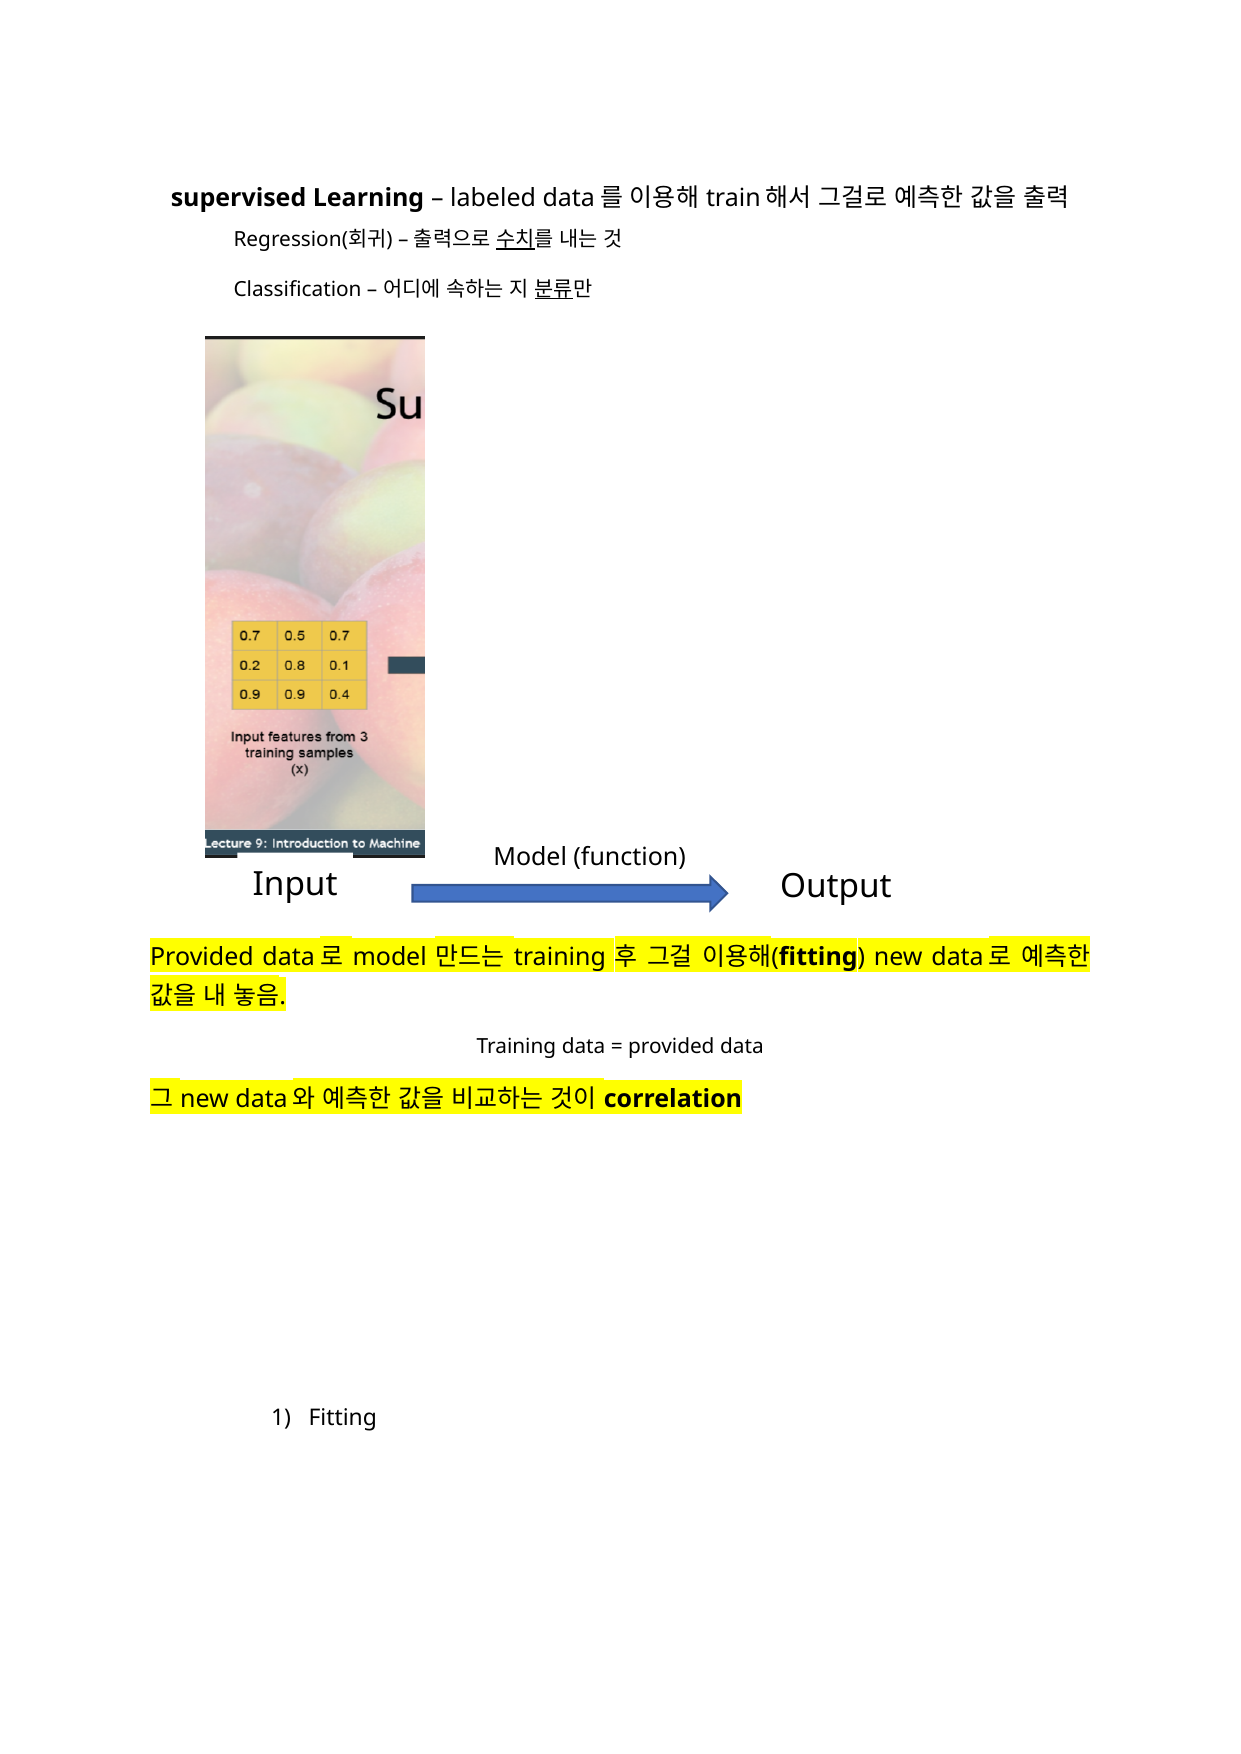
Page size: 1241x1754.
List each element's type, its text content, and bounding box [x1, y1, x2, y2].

picture [205, 336, 426, 858]
text Provided data로 model 만드는 training 후 그걸 이용해(fitting) new data로 예측한 값을 내 놓음. [150, 936, 1090, 1011]
text 그 new data와 예측한 값을 비교하는 것이 correlation [604, 1078, 1090, 1114]
text Regression(회귀) – 출력으로 수치를 내는 것 [150, 222, 1090, 253]
text Training data = provided data [150, 1031, 1090, 1059]
text Classification – 어디에 속하는 지 분류만 [150, 272, 1090, 302]
list Fitting [271, 1401, 1090, 1432]
subtitle supervised Learning – labeled data를 이용해 train해서 그걸로 예측한 값을 출력 [150, 177, 1090, 213]
